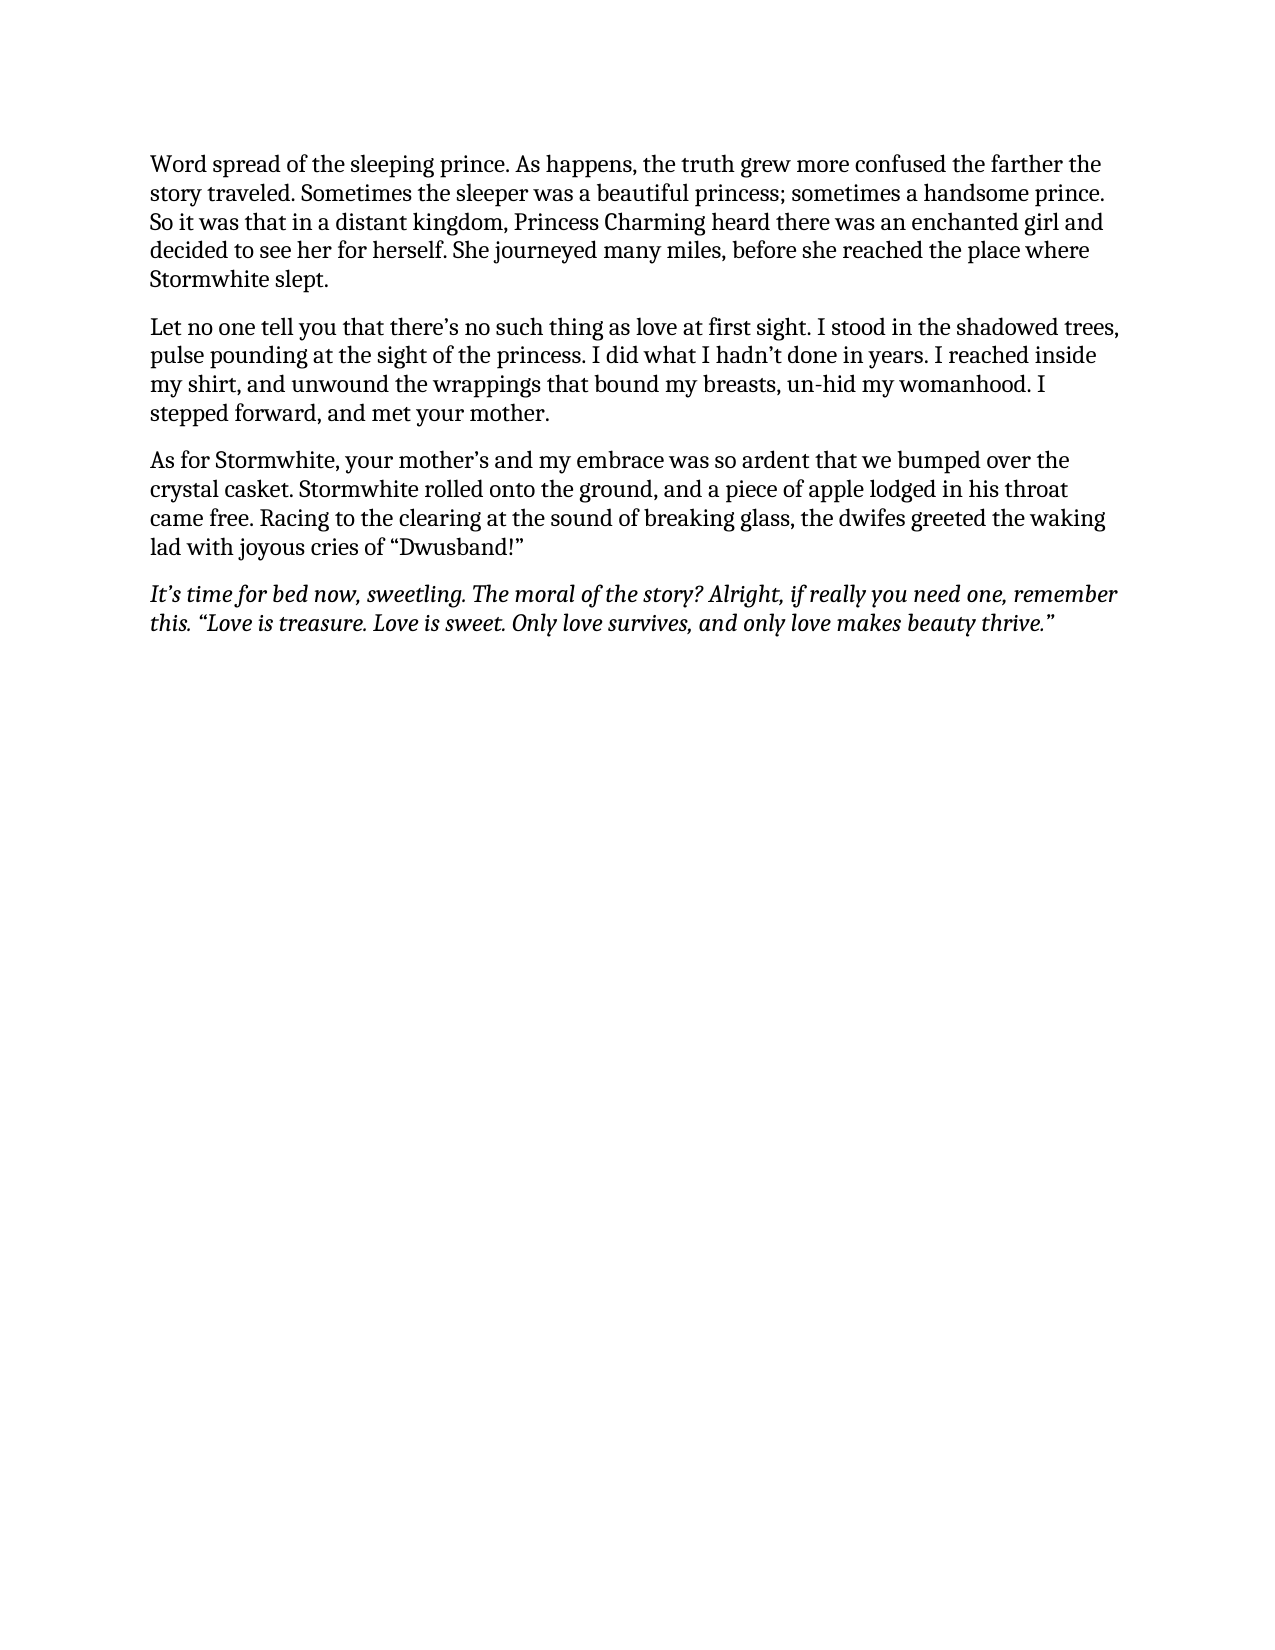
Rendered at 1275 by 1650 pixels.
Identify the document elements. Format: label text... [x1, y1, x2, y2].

text As for Stormwhite, your mother’s and my embrace was so ardent that we bumped over the crystal casket. Stormwhite rolled onto the ground, and a piece of apple lodged in his throat came free. Racing to the clearing at the sound of breaking glass, the dwifes greeted the waking lad with joyous cries of “Dwusband!” [150, 446, 1125, 561]
text Let no one tell you that there’s no such thing as love at first sight. I stood in the shadowed trees, pulse pounding at the sight of the princess. I did what I hadn’t done in years. I reached inside my shirt, and unwound the wrappings that bound my breasts, un-hid my womanhood. I stepped forward, and met your mother. [150, 312, 1125, 427]
text Word spread of the sleeping prince. As happens, the truth grew more confused the farther the story traveled. Sometimes the sleeper was a beautiful princess; sometimes a handsome prince. So it was that in a distant kingdom, Princess Charming heard there was an enchanted girl and decided to see her for herself. She journeyed many miles, before she reached the place where Stormwhite slept. [150, 150, 1125, 294]
text It’s time for bed now, sweetling. The moral of the story? Alright, if really you need one, remember this. “Love is treasure. Love is sweet. Only love survives, and only love makes beauty thrive.” [150, 580, 1125, 637]
